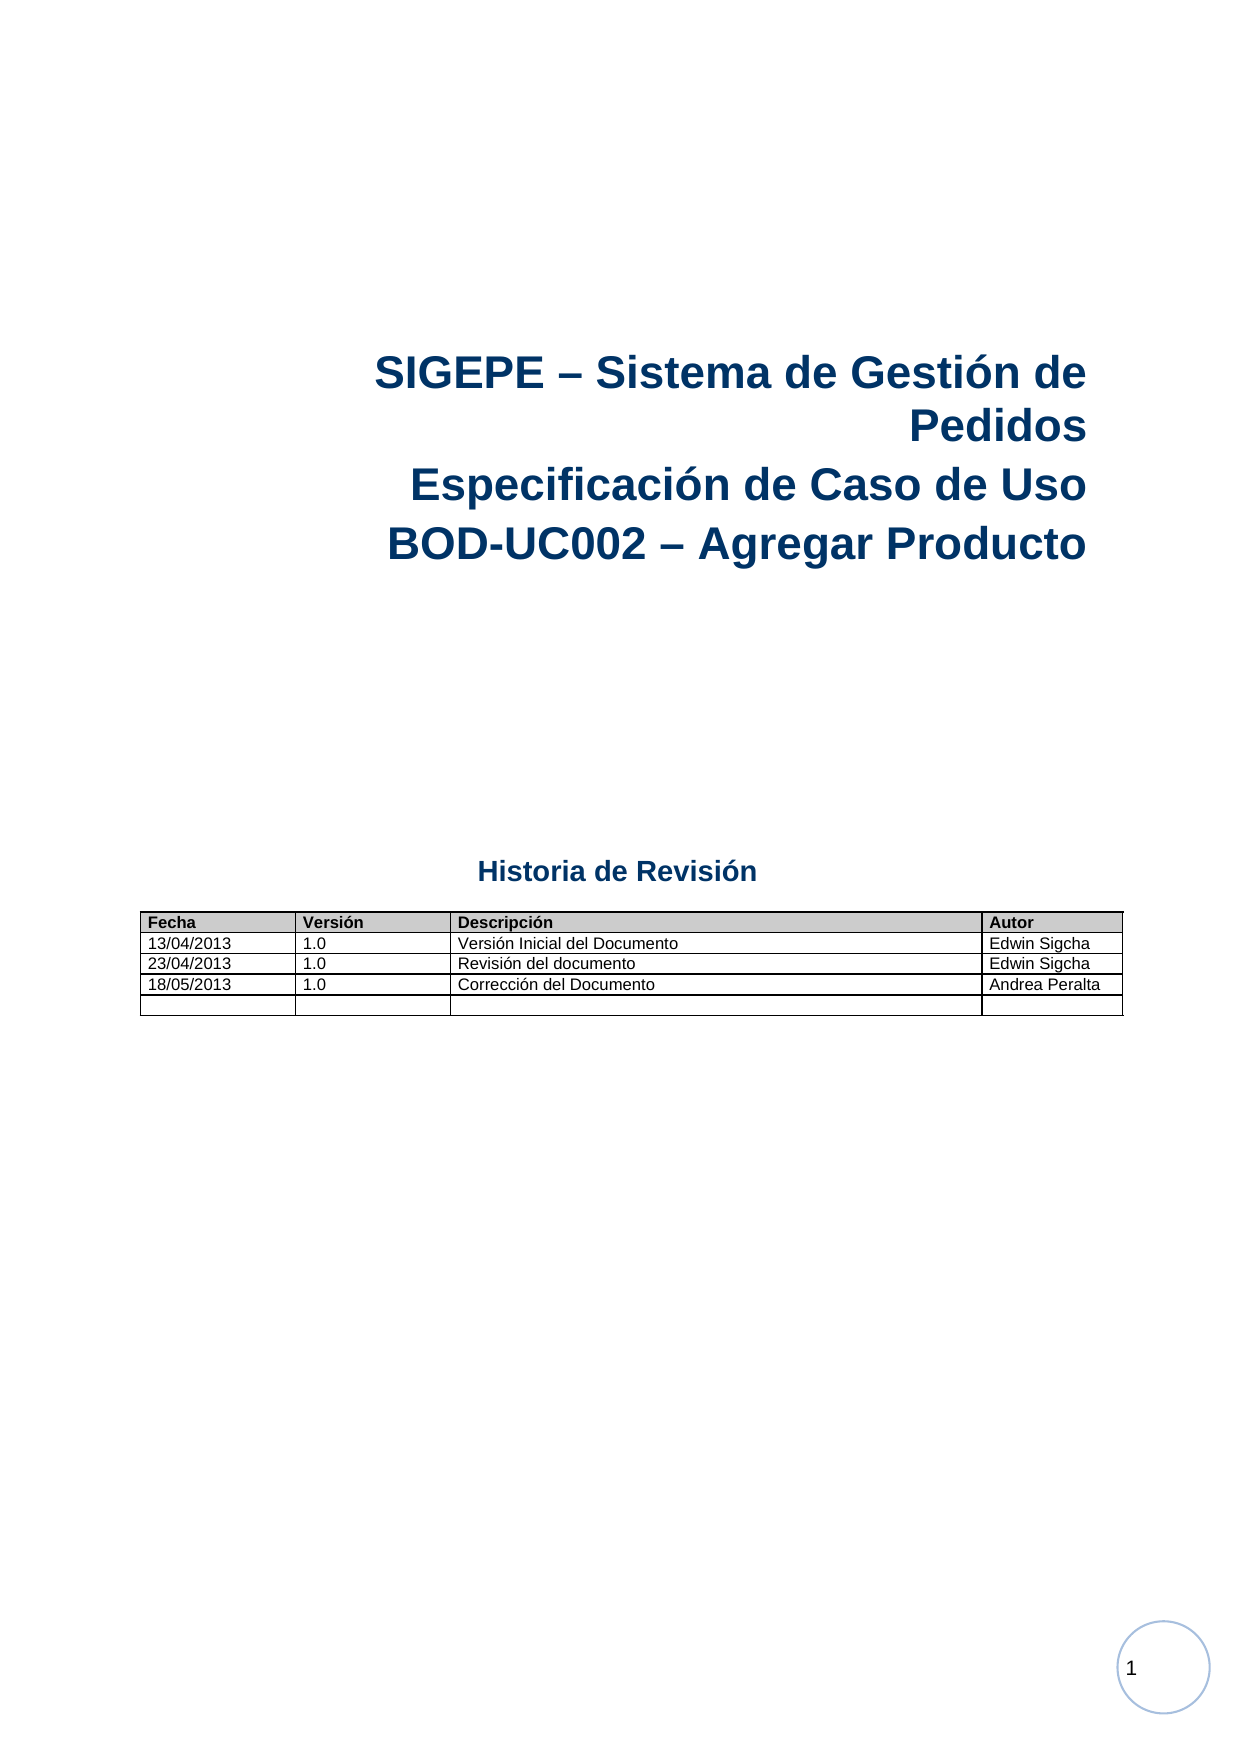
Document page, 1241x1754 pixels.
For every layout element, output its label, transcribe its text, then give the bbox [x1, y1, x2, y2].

table_cell 13/04/2013 [141, 933, 295, 953]
table_cell 18/05/2013 [141, 975, 295, 994]
table_cell [451, 996, 981, 1015]
table_cell 1.0 [296, 954, 450, 973]
table_cell Edwin Sigcha [983, 933, 1122, 953]
table_header Descripción [451, 913, 981, 932]
title Historia de Revisión [148, 854, 1087, 887]
title SIGEPE – Sistema de Gestión de Pedidos [148, 346, 1087, 451]
table_cell [296, 996, 450, 1015]
table_header Autor [983, 913, 1122, 932]
table_header Versión [296, 913, 450, 932]
table_cell 1.0 [296, 933, 450, 953]
table_cell Corrección del Documento [451, 975, 981, 994]
table_cell 1.0 [296, 975, 450, 994]
table_cell Revisión del documento [451, 954, 981, 973]
table_cell Andrea Peralta [983, 975, 1122, 994]
table_cell [983, 996, 1122, 1015]
table_cell 23/04/2013 [141, 954, 295, 973]
table_header Fecha [141, 913, 295, 932]
title BOD-UC002 – Agregar Producto [148, 516, 1087, 569]
table_cell Edwin Sigcha [983, 954, 1122, 973]
title Especificación de Caso de Uso [148, 457, 1087, 510]
table_cell Versión Inicial del Documento [451, 933, 981, 953]
table_cell [141, 996, 295, 1015]
